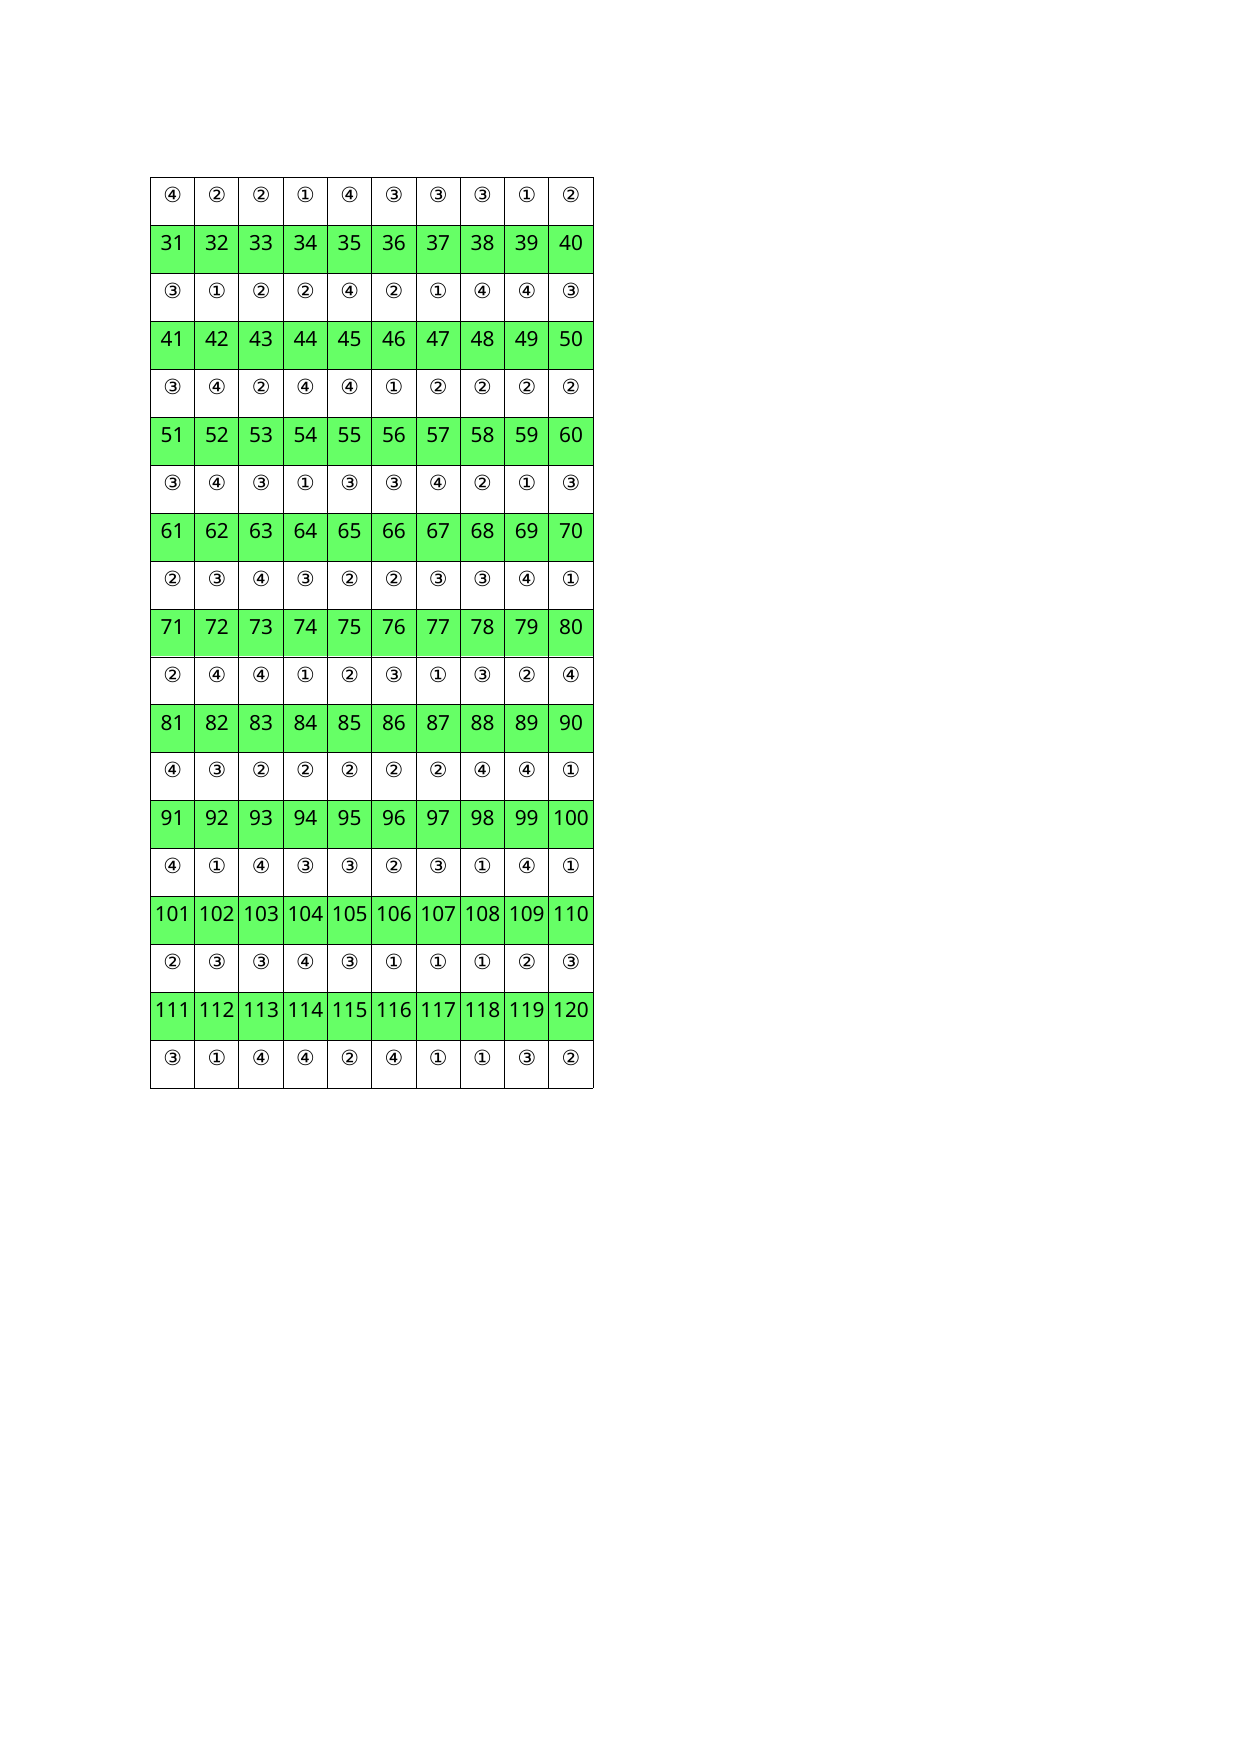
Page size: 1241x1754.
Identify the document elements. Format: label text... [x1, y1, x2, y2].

table_cell ④ [328, 370, 371, 417]
table_cell ④ [328, 178, 371, 225]
table_cell 120 [549, 993, 593, 1040]
table_cell ④ [239, 1041, 283, 1088]
table_cell 72 [195, 610, 238, 656]
table_cell ④ [284, 370, 327, 417]
table_cell 117 [417, 993, 460, 1040]
table_cell ② [328, 658, 371, 704]
table_cell 49 [505, 322, 548, 369]
table_cell 52 [195, 418, 238, 465]
table_cell ② [239, 753, 283, 800]
table_cell 102 [195, 897, 238, 944]
table_cell ① [284, 178, 327, 225]
table_cell 111 [151, 993, 194, 1040]
table_cell ① [505, 466, 548, 513]
table_cell 99 [505, 801, 548, 848]
table_cell 41 [151, 322, 194, 369]
table_cell 64 [284, 514, 327, 561]
table_cell 43 [239, 322, 283, 369]
table_cell ① [461, 945, 504, 992]
table_cell ① [549, 562, 593, 608]
table_cell 67 [417, 514, 460, 561]
table_cell ② [372, 753, 416, 800]
table_cell ③ [284, 562, 327, 608]
table_cell ③ [372, 466, 416, 513]
table_cell ④ [239, 849, 283, 896]
table_cell ③ [417, 849, 460, 896]
table_cell ④ [505, 753, 548, 800]
table_cell ② [549, 1041, 593, 1088]
table_cell 90 [549, 705, 593, 752]
table_cell ② [151, 945, 194, 992]
table_cell ④ [284, 945, 327, 992]
table_cell 112 [195, 993, 238, 1040]
table_cell 63 [239, 514, 283, 561]
table_cell ② [505, 658, 548, 704]
table_cell ③ [151, 370, 194, 417]
table_cell ② [284, 753, 327, 800]
table_cell ② [372, 274, 416, 321]
table_cell ③ [195, 753, 238, 800]
table_cell ③ [151, 1041, 194, 1088]
table_cell ② [372, 849, 416, 896]
table_cell ④ [151, 753, 194, 800]
table_cell 61 [151, 514, 194, 561]
table_cell ④ [417, 466, 460, 513]
table_cell ② [417, 370, 460, 417]
table_cell ② [505, 945, 548, 992]
table_cell 92 [195, 801, 238, 848]
table_cell 94 [284, 801, 327, 848]
table_cell ① [417, 274, 460, 321]
table_cell 81 [151, 705, 194, 752]
table_cell 62 [195, 514, 238, 561]
table_cell 100 [549, 801, 593, 848]
table_cell 56 [372, 418, 416, 465]
table_cell 110 [549, 897, 593, 944]
table_cell ③ [417, 562, 460, 608]
table_cell 46 [372, 322, 416, 369]
table_cell 78 [461, 610, 504, 656]
table_cell 51 [151, 418, 194, 465]
table_cell ③ [461, 178, 504, 225]
table_cell 93 [239, 801, 283, 848]
table_cell ② [239, 274, 283, 321]
table_cell 105 [328, 897, 371, 944]
table_cell 77 [417, 610, 460, 656]
table_cell ② [417, 753, 460, 800]
table_cell 38 [461, 226, 504, 273]
table_cell 57 [417, 418, 460, 465]
table_cell 118 [461, 993, 504, 1040]
table_cell 39 [505, 226, 548, 273]
table_cell ① [372, 945, 416, 992]
table_cell ③ [549, 466, 593, 513]
table_cell 113 [239, 993, 283, 1040]
table_cell 106 [372, 897, 416, 944]
table_cell 85 [328, 705, 371, 752]
table_cell 84 [284, 705, 327, 752]
table_cell 119 [505, 993, 548, 1040]
table_cell ③ [151, 274, 194, 321]
table_cell ③ [195, 562, 238, 608]
table_cell ① [417, 658, 460, 704]
table_cell ② [239, 178, 283, 225]
table_cell 74 [284, 610, 327, 656]
table_cell 53 [239, 418, 283, 465]
table_cell 88 [461, 705, 504, 752]
table_cell 70 [549, 514, 593, 561]
table_cell 91 [151, 801, 194, 848]
table_cell ① [372, 370, 416, 417]
table_cell 42 [195, 322, 238, 369]
table_cell ② [195, 178, 238, 225]
table_cell ④ [284, 1041, 327, 1088]
table_cell ① [549, 849, 593, 896]
table_cell ③ [151, 466, 194, 513]
table_cell ③ [549, 274, 593, 321]
table_cell 86 [372, 705, 416, 752]
table_cell 75 [328, 610, 371, 656]
table_cell 95 [328, 801, 371, 848]
table_cell 80 [549, 610, 593, 656]
table_cell 107 [417, 897, 460, 944]
table_cell 34 [284, 226, 327, 273]
table_cell 65 [328, 514, 371, 561]
table_cell ① [284, 466, 327, 513]
table_cell ④ [195, 466, 238, 513]
table_cell ④ [239, 658, 283, 704]
table_cell 54 [284, 418, 327, 465]
table_cell 69 [505, 514, 548, 561]
table_cell 108 [461, 897, 504, 944]
table_cell ③ [549, 945, 593, 992]
table_cell 45 [328, 322, 371, 369]
table_cell ④ [461, 753, 504, 800]
table_cell 109 [505, 897, 548, 944]
table_cell ③ [239, 945, 283, 992]
table_cell ① [461, 849, 504, 896]
table_cell ④ [505, 849, 548, 896]
table_cell ② [239, 370, 283, 417]
table_cell 76 [372, 610, 416, 656]
table_cell 96 [372, 801, 416, 848]
table_cell 97 [417, 801, 460, 848]
table_cell 82 [195, 705, 238, 752]
table_cell ④ [239, 562, 283, 608]
table_cell ③ [195, 945, 238, 992]
table_cell 60 [549, 418, 593, 465]
table_cell ① [549, 753, 593, 800]
table_cell ③ [328, 945, 371, 992]
table_cell ① [195, 1041, 238, 1088]
table_cell 101 [151, 897, 194, 944]
table_cell ④ [195, 658, 238, 704]
table_cell ③ [372, 178, 416, 225]
table_cell ④ [151, 849, 194, 896]
table_cell 89 [505, 705, 548, 752]
table_cell ③ [505, 1041, 548, 1088]
table_cell 58 [461, 418, 504, 465]
table_cell ② [505, 370, 548, 417]
table_cell ① [505, 178, 548, 225]
table_cell ② [151, 658, 194, 704]
table_cell ③ [417, 178, 460, 225]
table_cell ② [284, 274, 327, 321]
table_cell 32 [195, 226, 238, 273]
table_cell ④ [151, 178, 194, 225]
table_cell 68 [461, 514, 504, 561]
table_cell ③ [461, 658, 504, 704]
table_cell ② [461, 466, 504, 513]
table_cell 35 [328, 226, 371, 273]
table_cell ④ [549, 658, 593, 704]
table_cell ③ [461, 562, 504, 608]
table_cell ① [417, 945, 460, 992]
table_cell 36 [372, 226, 416, 273]
table_cell 31 [151, 226, 194, 273]
table_cell ④ [505, 562, 548, 608]
table_cell ③ [372, 658, 416, 704]
table_cell ③ [284, 849, 327, 896]
table_cell ④ [372, 1041, 416, 1088]
table_cell ④ [461, 274, 504, 321]
table_cell 103 [239, 897, 283, 944]
table_cell 47 [417, 322, 460, 369]
table_cell 73 [239, 610, 283, 656]
table_cell ① [195, 274, 238, 321]
table_cell 87 [417, 705, 460, 752]
table_cell ② [151, 562, 194, 608]
table_cell 50 [549, 322, 593, 369]
table_cell ② [461, 370, 504, 417]
table_cell 79 [505, 610, 548, 656]
table_cell ② [328, 1041, 371, 1088]
table_cell ④ [195, 370, 238, 417]
table_cell ② [549, 370, 593, 417]
table_cell 55 [328, 418, 371, 465]
table_cell 83 [239, 705, 283, 752]
table_cell ④ [505, 274, 548, 321]
table_cell 116 [372, 993, 416, 1040]
table_cell 59 [505, 418, 548, 465]
table_cell ② [328, 753, 371, 800]
table_cell 37 [417, 226, 460, 273]
table_cell 98 [461, 801, 504, 848]
table_cell 115 [328, 993, 371, 1040]
table_cell 40 [549, 226, 593, 273]
table_cell ④ [328, 274, 371, 321]
table_cell ① [461, 1041, 504, 1088]
table_cell 33 [239, 226, 283, 273]
table_cell ① [417, 1041, 460, 1088]
table_cell ② [372, 562, 416, 608]
table_cell 71 [151, 610, 194, 656]
table_cell ① [284, 658, 327, 704]
table_cell 44 [284, 322, 327, 369]
table_cell 104 [284, 897, 327, 944]
table_cell ③ [239, 466, 283, 513]
table_cell 48 [461, 322, 504, 369]
table_cell ① [195, 849, 238, 896]
table_cell ③ [328, 849, 371, 896]
table_cell 114 [284, 993, 327, 1040]
table_cell ② [328, 562, 371, 608]
table_cell 66 [372, 514, 416, 561]
table_cell ③ [328, 466, 371, 513]
table_cell ② [549, 178, 593, 225]
